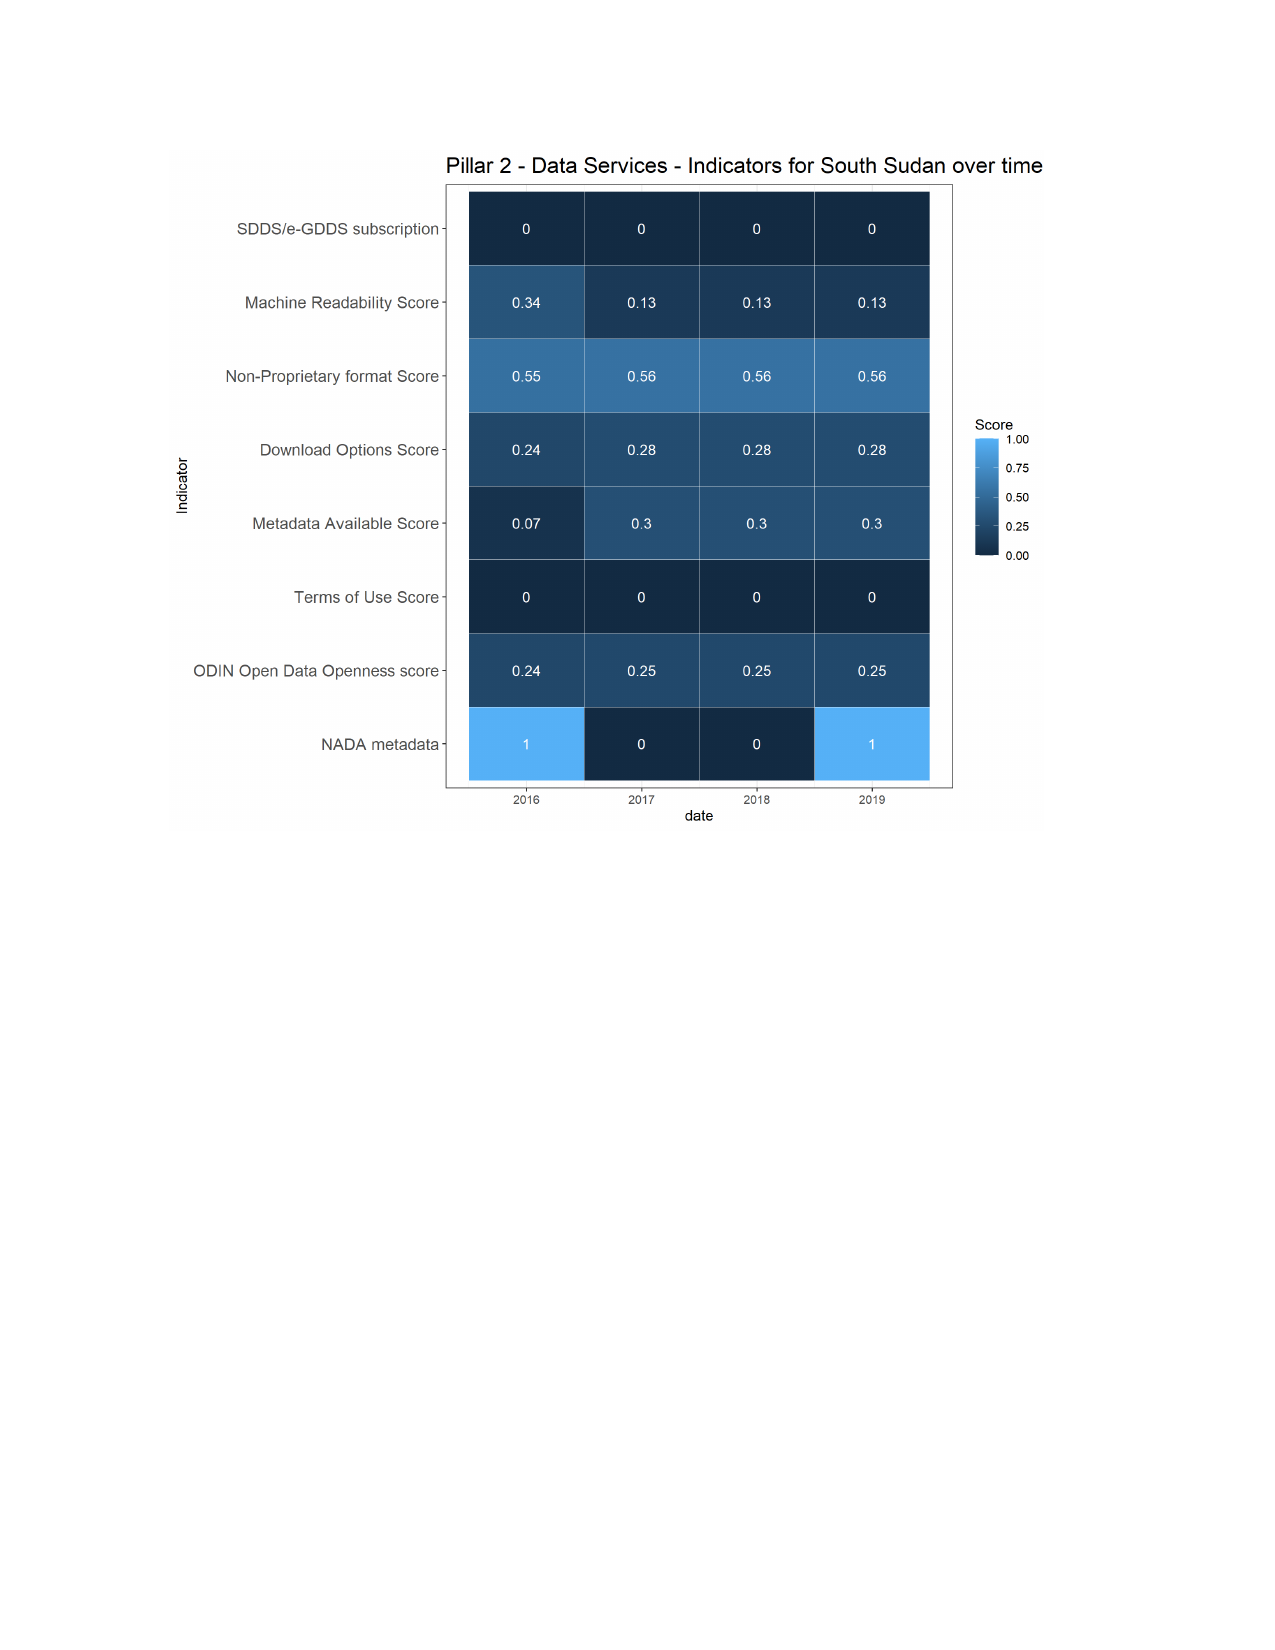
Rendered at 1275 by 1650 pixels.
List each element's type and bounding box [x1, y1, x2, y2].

picture [168, 150, 1044, 831]
